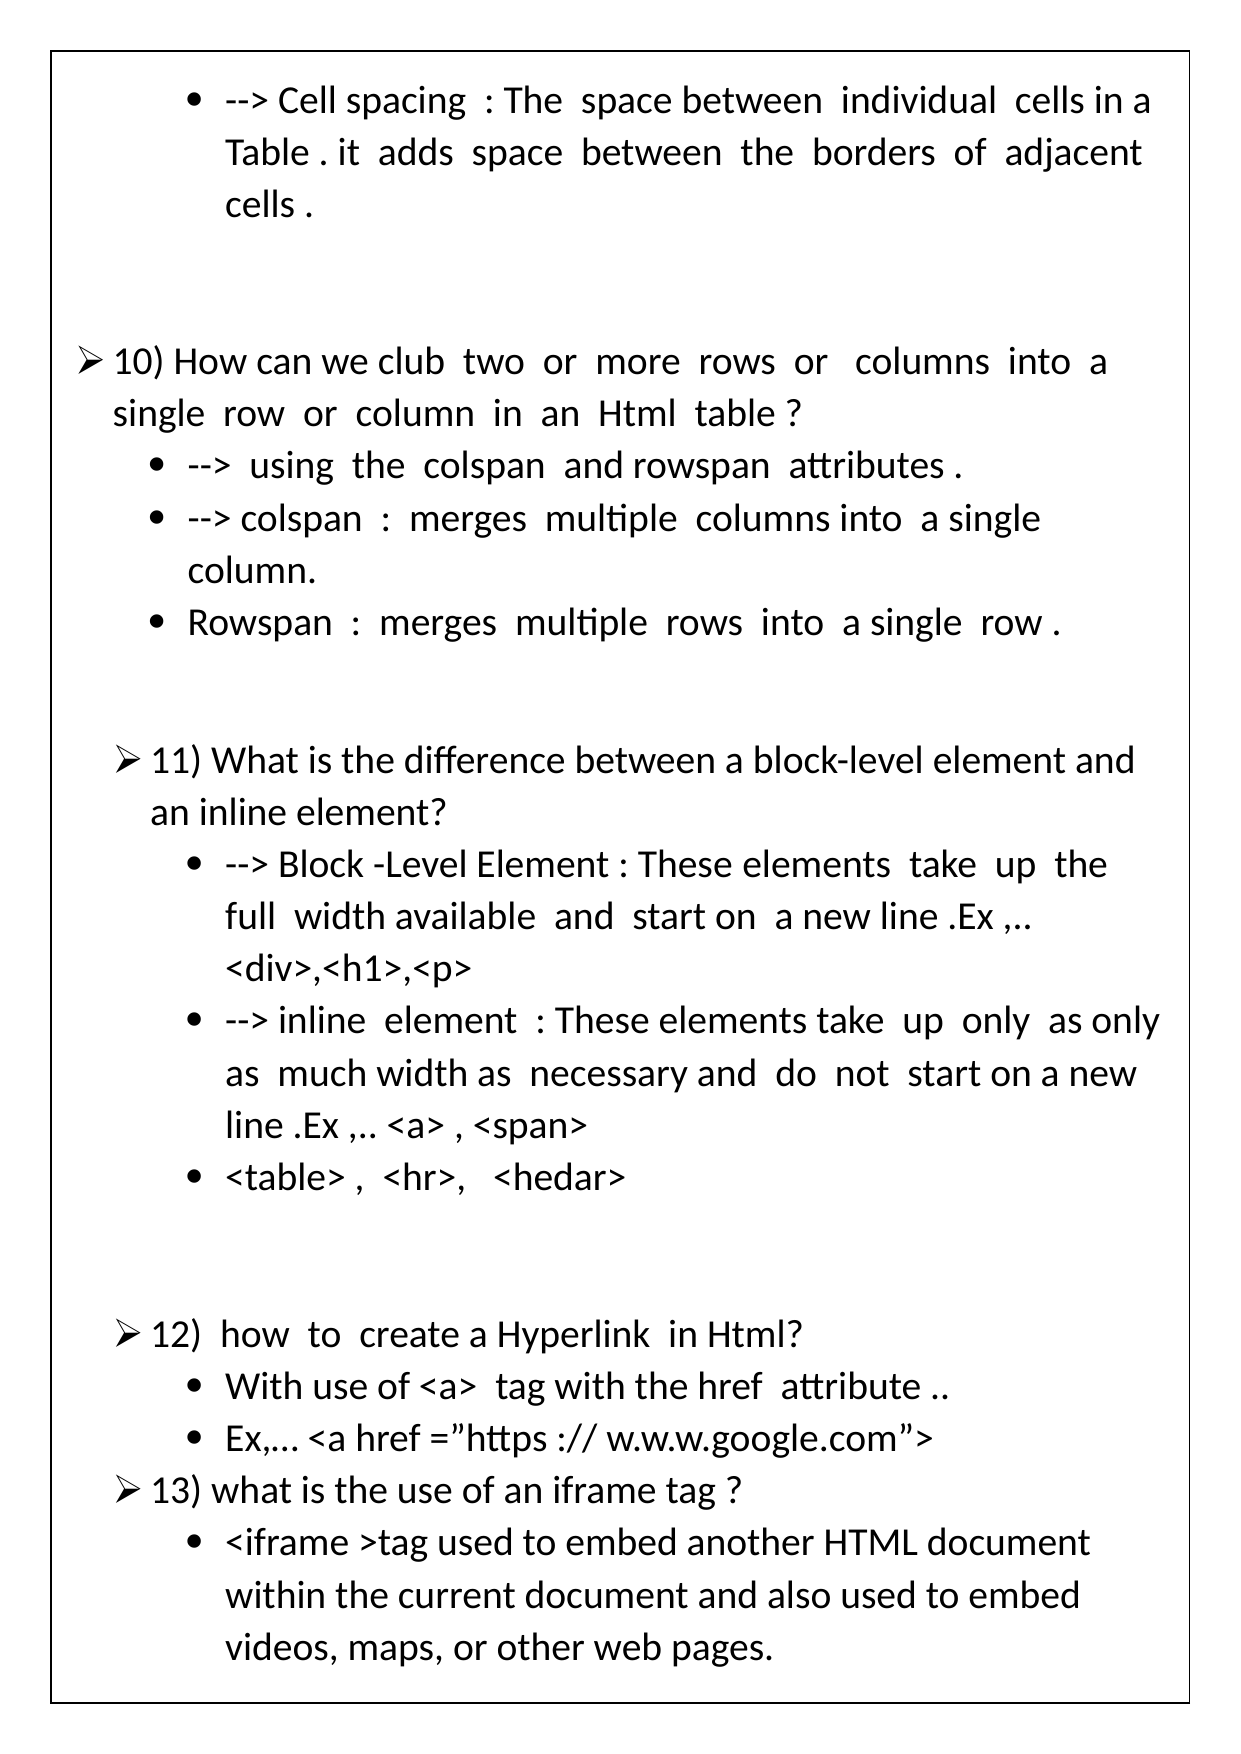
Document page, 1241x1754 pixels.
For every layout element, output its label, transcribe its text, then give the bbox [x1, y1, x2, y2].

list --> Cell spacing : The space between individual cells in a Table . it adds space between the borders of adjacent cells . [187, 75, 1165, 228]
list With use of <a> tag with the href attribute .. [187, 1361, 1165, 1409]
list 12) how to create a Hyperlink in Html? [112, 1309, 1165, 1357]
list <table> , <hr>, <hedar> [187, 1152, 1165, 1200]
list 13) what is the use of an iframe tag ? [112, 1465, 1165, 1513]
list --> Block -Level Element : These elements take up the full width available and start on a new line .Ex ,.. <div>,<h1>,<p> [187, 839, 1165, 992]
list <iframe >tag used to embed another HTML document within the current document and also used to embed videos, maps, or other web pages. [187, 1517, 1165, 1670]
list Ex,… <a href =”https :// w.w.w.google.com”> [187, 1413, 1165, 1461]
list --> using the colspan and rowspan attributes . [150, 440, 1165, 489]
list 10) How can we club two or more rows or columns into a single row or column in an Html table ? [75, 336, 1165, 436]
list --> colspan : merges multiple columns into a single column. [150, 492, 1165, 593]
list --> inline element : These elements take up only as only as much width as necessary and do not start on a new line .Ex ,.. <a> , <span> [187, 996, 1165, 1148]
list Rowspan : merges multiple rows into a single row . [150, 597, 1165, 645]
list 11) What is the difference between a block-level element and an inline element? [112, 734, 1165, 835]
